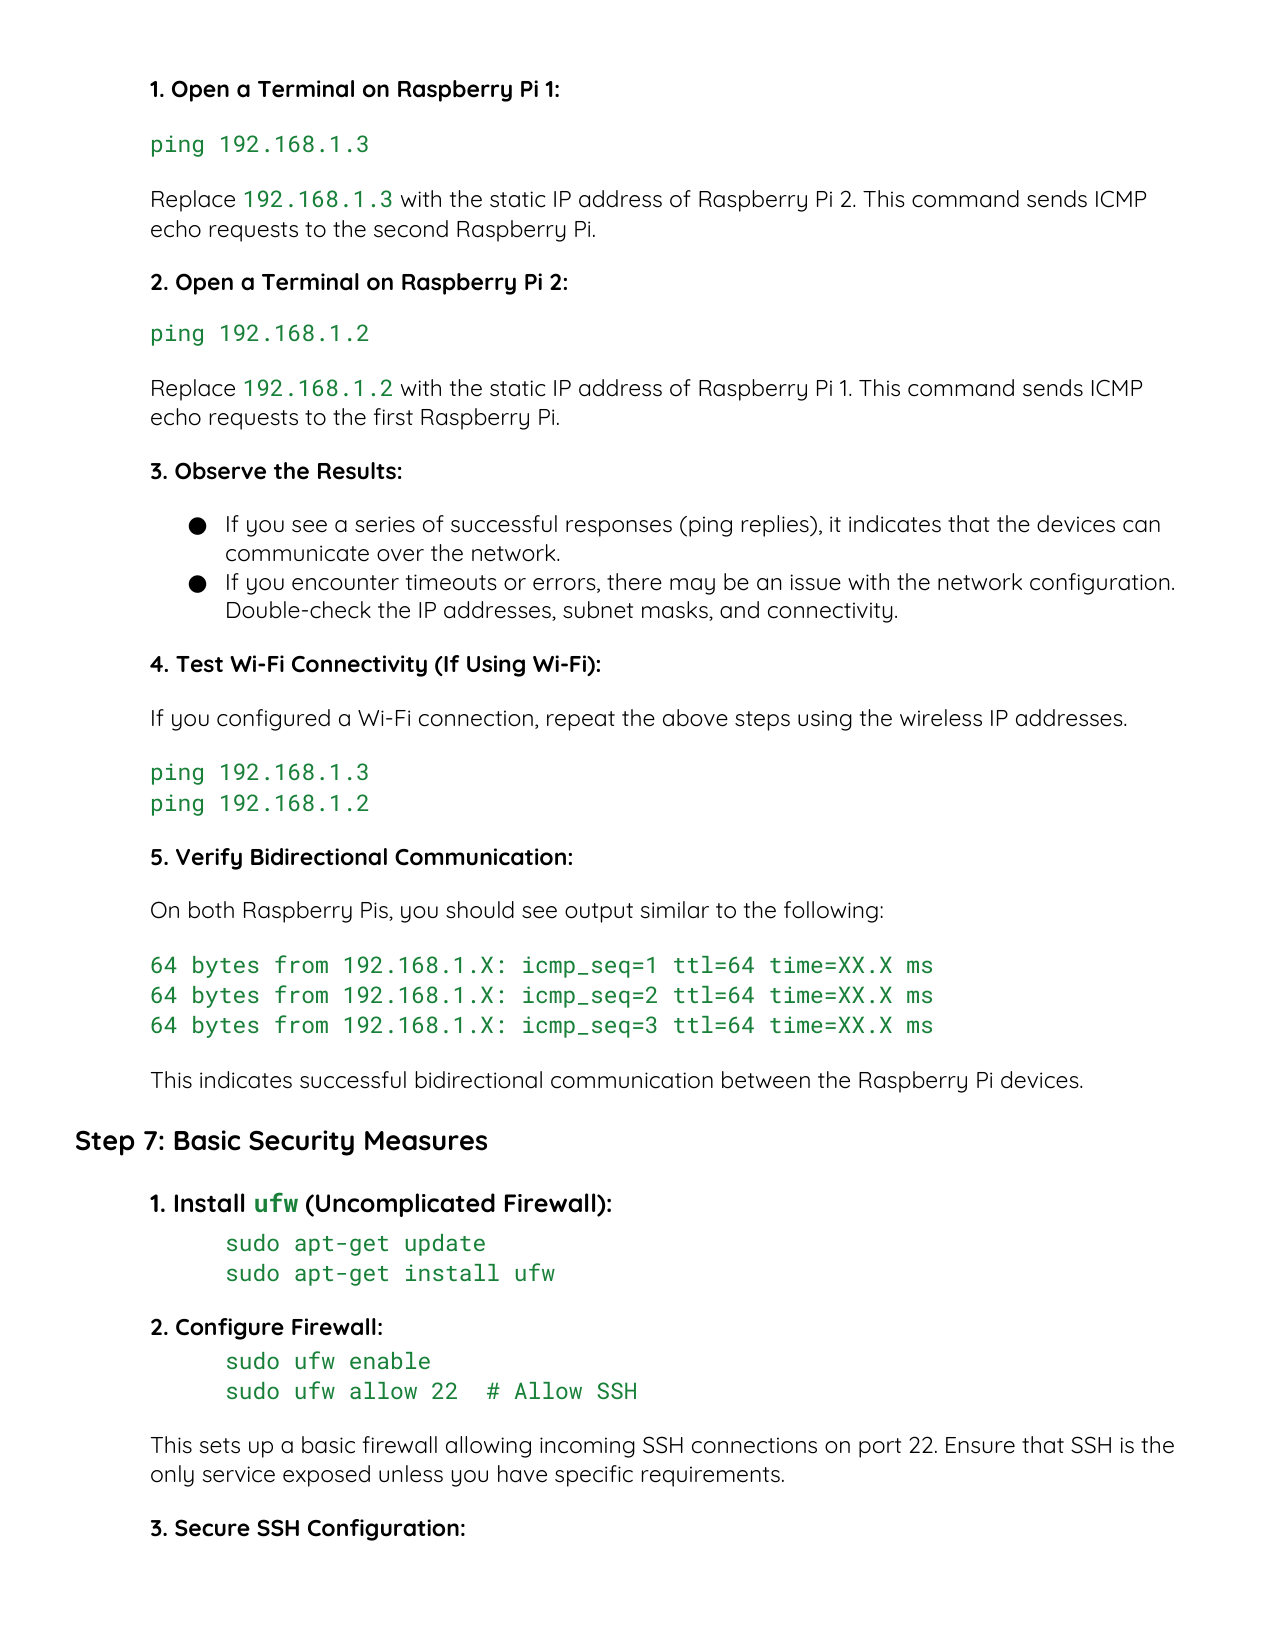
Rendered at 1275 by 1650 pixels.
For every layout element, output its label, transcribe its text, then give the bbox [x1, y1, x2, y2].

text 64 bytes from 192.168.1.X: icmp_seq=1 ttl=64 time=XX.X ms [150, 949, 1200, 980]
text ping 192.168.1.2 [150, 787, 1200, 817]
list If you encounter timeouts or errors, there may be an issue with the network configuration. Double-check the IP addresses, subnet masks, and connectivity. [187, 567, 1200, 624]
text Replace 192.168.1.2 with the static IP address of Raspberry Pi 1. This command sends ICMP echo requests to the first Raspberry Pi. [150, 372, 1200, 431]
subtitle 1. Install ufw (Uncomplicated Firewall): [150, 1186, 1200, 1219]
subtitle 5. Verify Bidirectional Communication: [150, 842, 1200, 871]
list If you see a series of successful responses (ping replies), it indicates that the devices can communicate over the network. [187, 510, 1200, 567]
text 64 bytes from 192.168.1.X: icmp_seq=3 ttl=64 time=XX.X ms [150, 1010, 1200, 1040]
subtitle 2. Configure Firewall: [150, 1313, 1200, 1341]
text Replace 192.168.1.3 with the static IP address of Raspberry Pi 2. This command sends ICMP echo requests to the second Raspberry Pi. [150, 184, 1200, 243]
text This sets up a basic firewall allowing incoming SSH connections on port 22. Ensure that SSH is the only service exposed unless you have specific requirements. [150, 1431, 1200, 1488]
subtitle 3. Observe the Results: [150, 456, 1200, 485]
text ping 192.168.1.3 [150, 129, 1200, 159]
text sudo apt-get install ufw [225, 1257, 1200, 1288]
subtitle 1. Open a Terminal on Raspberry Pi 1: [150, 75, 1200, 104]
text sudo apt-get update [225, 1227, 1200, 1257]
subtitle Step 7: Basic Security Measures [75, 1123, 1200, 1157]
subtitle 2. Open a Terminal on Raspberry Pi 2: [150, 268, 1200, 296]
subtitle 3. Secure SSH Configuration: [150, 1513, 1200, 1542]
text sudo ufw allow 22 # Allow SSH [225, 1376, 1200, 1406]
text ping 192.168.1.3 [150, 757, 1200, 787]
text ping 192.168.1.2 [150, 317, 1200, 347]
text This indicates successful bidirectional communication between the Raspberry Pi devices. [150, 1065, 1200, 1094]
text 64 bytes from 192.168.1.X: icmp_seq=2 ttl=64 time=XX.X ms [150, 980, 1200, 1010]
text On both Raspberry Pis, you should see output similar to the following: [150, 896, 1200, 924]
subtitle 4. Test Wi-Fi Connectivity (If Using Wi-Fi): [150, 649, 1200, 678]
text sudo ufw enable [225, 1346, 1200, 1376]
text If you configured a Wi-Fi connection, repeat the above steps using the wireless IP addresses. [150, 703, 1200, 732]
